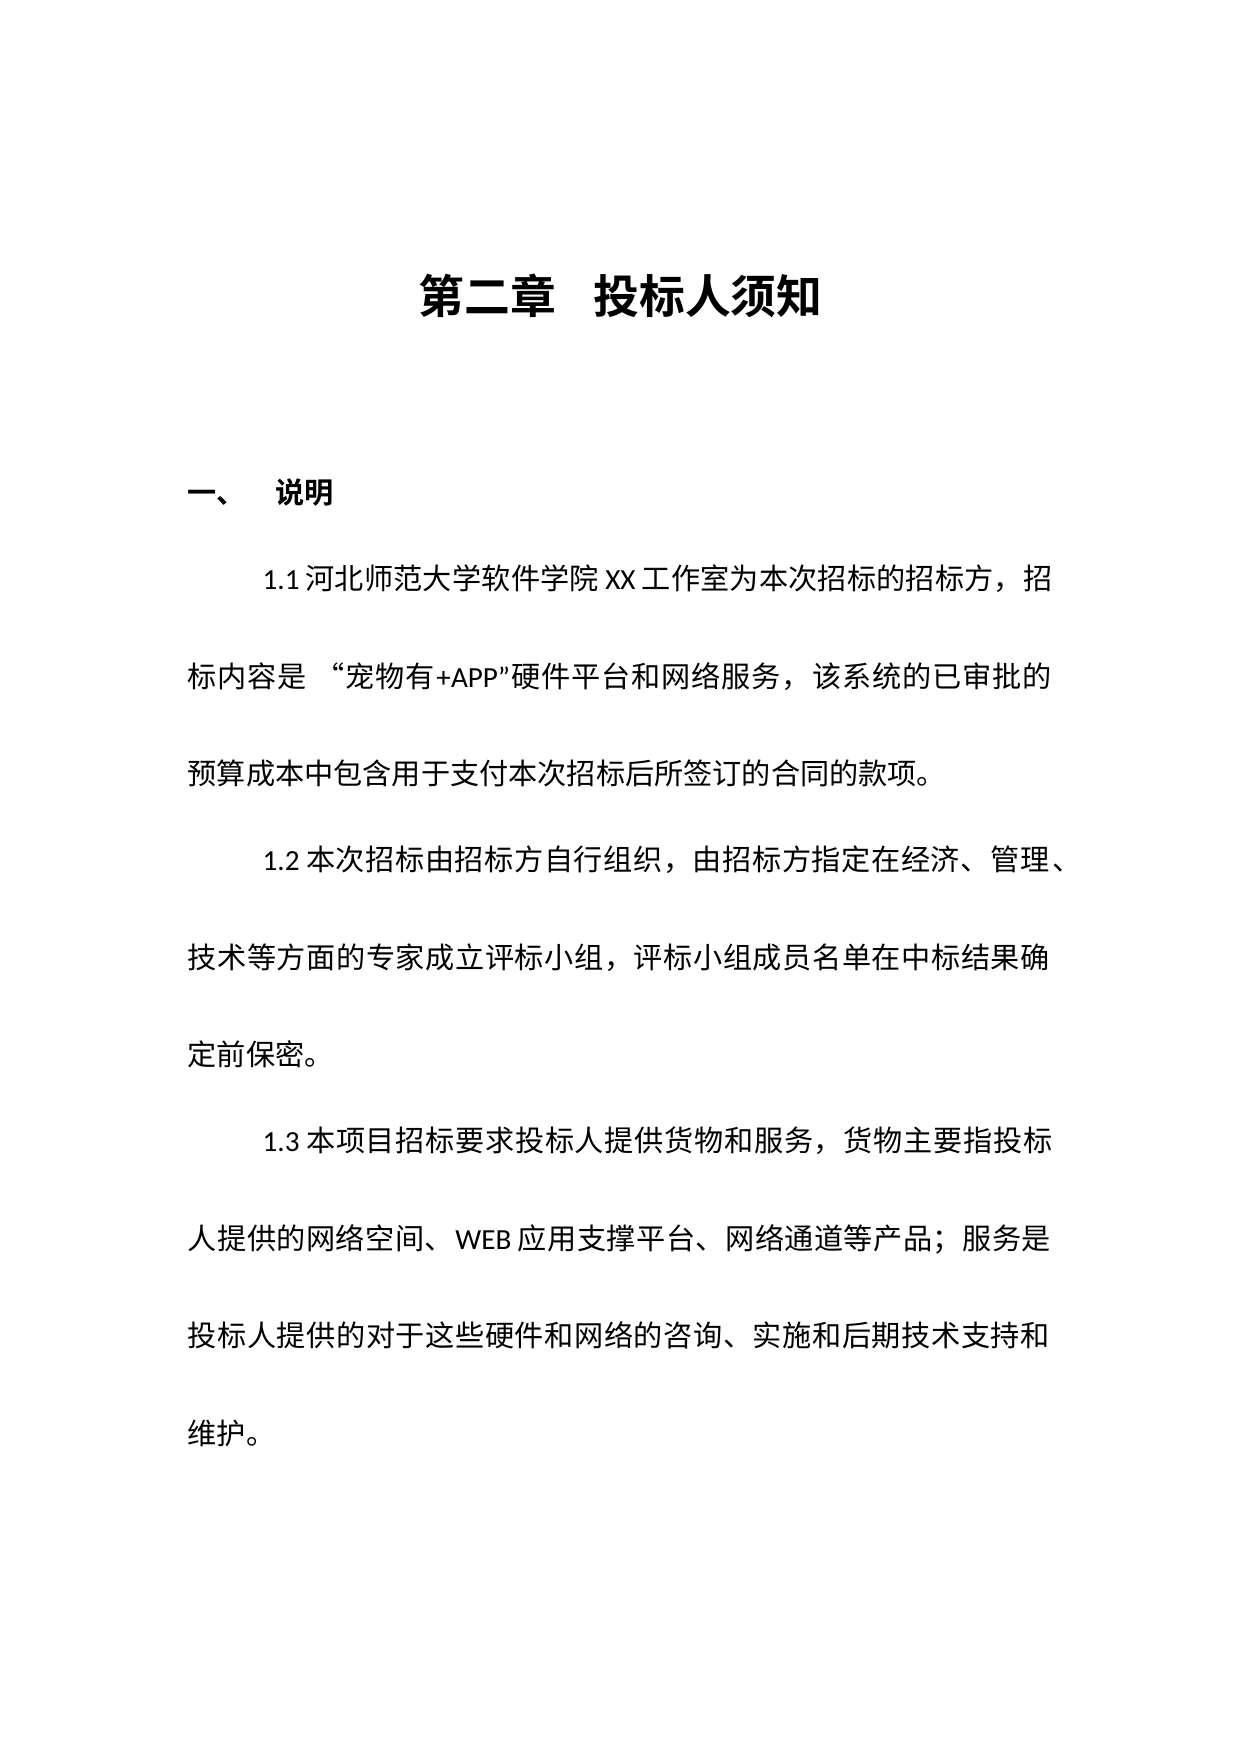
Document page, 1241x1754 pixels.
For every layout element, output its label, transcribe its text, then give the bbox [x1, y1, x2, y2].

text 1.2本次招标由招标方自行组织，由招标方指定在经济、管理、技术等方面的专家成立评标小组，评标小组成员名单在中标结果确定前保密。 [187, 826, 1053, 1086]
list 说明 [187, 458, 1053, 523]
list 投标人须知 [187, 245, 1053, 342]
text 1.1河北师范大学软件学院XX工作室为本次招标的招标方，招标内容是 “宠物有+APP”硬件平台和网络服务，该系统的已审批的预算成本中包含用于支付本次招标后所签订的合同的款项。 [187, 544, 1053, 804]
text 1.3本项目招标要求投标人提供货物和服务，货物主要指投标人提供的网络空间、WEB应用支撑平台、网络通道等产品；服务是投标人提供的对于这些硬件和网络的咨询、实施和后期技术支持和维护。 [187, 1107, 1053, 1464]
